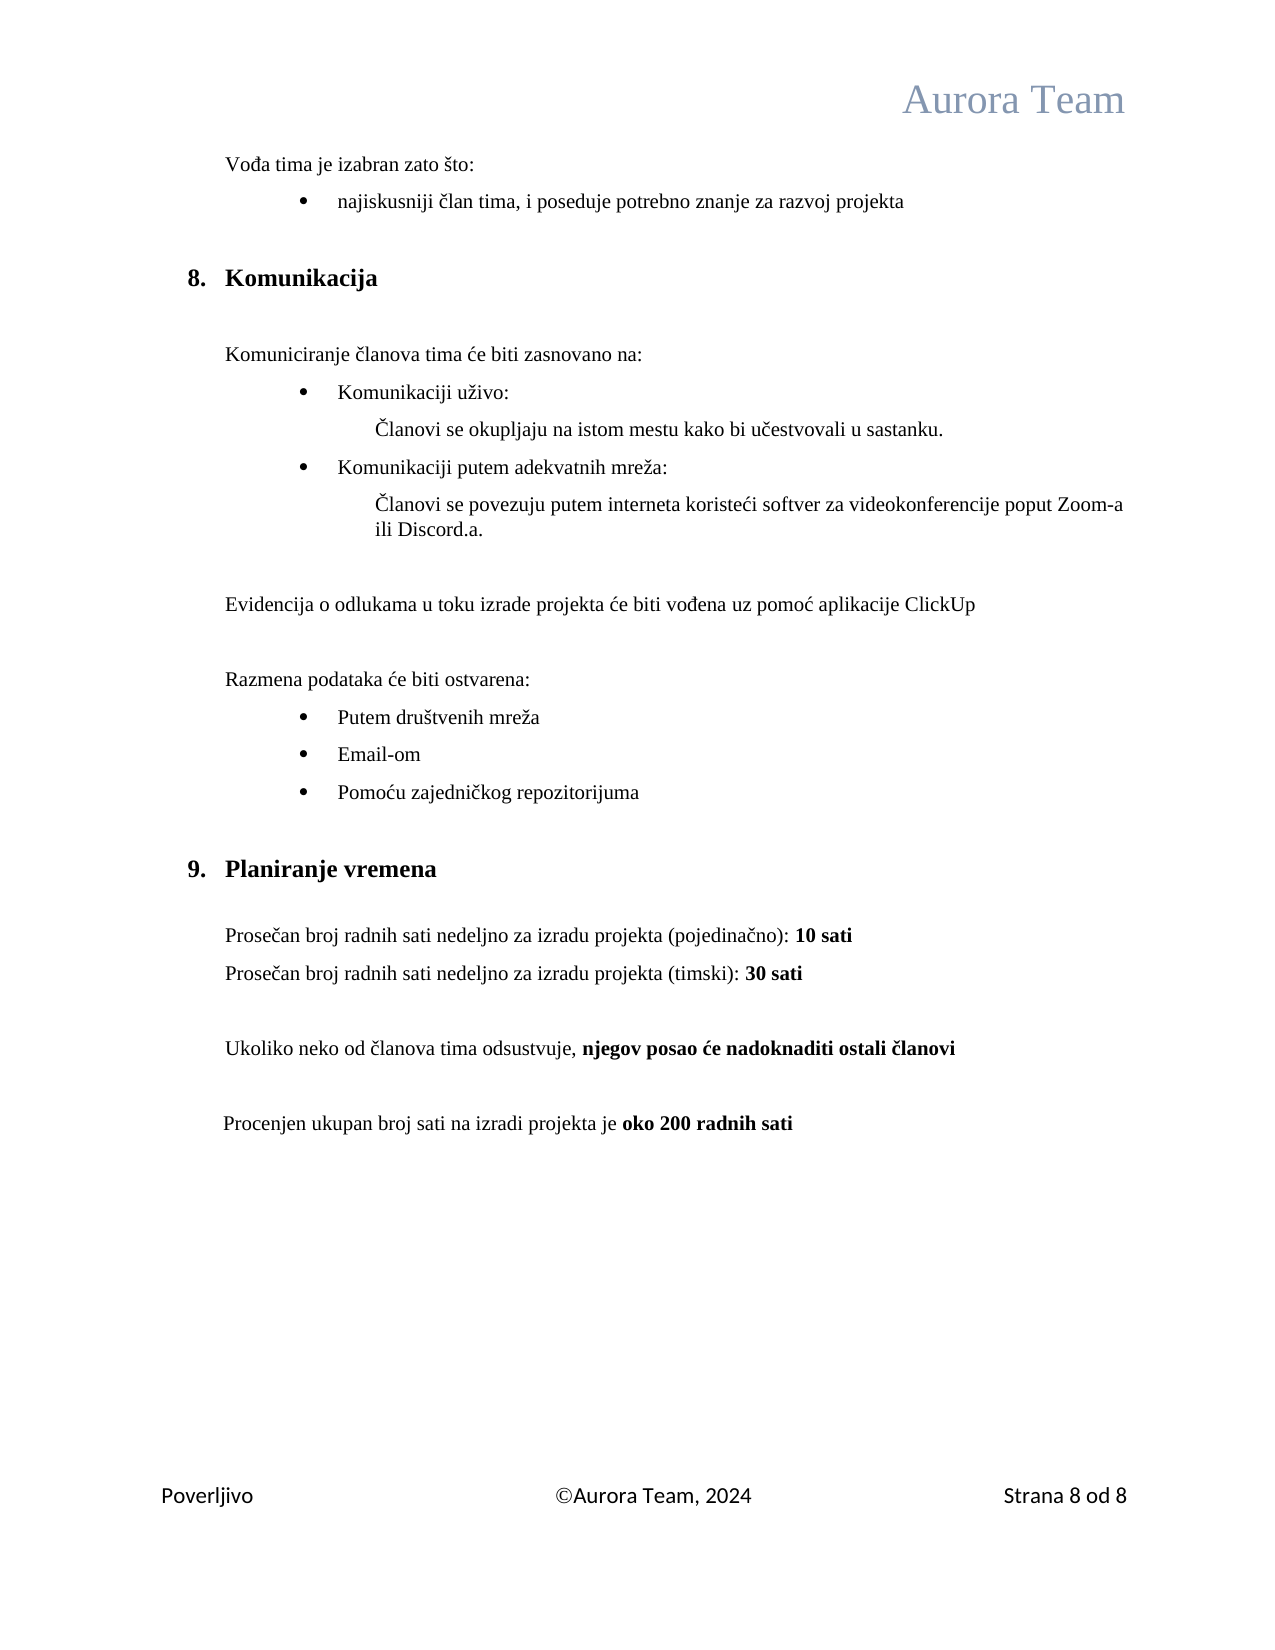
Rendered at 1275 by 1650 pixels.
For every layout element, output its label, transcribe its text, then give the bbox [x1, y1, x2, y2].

list najiskusniji član tima, i poseduje potrebno znanje za razvoj projekta [300, 188, 1125, 213]
list Komunikaciji uživo: [300, 379, 1125, 404]
text Ukoliko neko od članova tima odsustvuje, njegov posao će nadoknaditi ostali članovi [150, 1035, 1125, 1060]
text Procenjen ukupan broj sati na izradi projekta je oko 200 radnih sati [150, 1110, 1125, 1135]
text Razmena podataka će biti ostvarena: [150, 666, 1125, 691]
text Članovi se povezuju putem interneta koristeći softver za videokonferencije poput Zoom-a ili Discord.a. [375, 491, 1125, 541]
list Email-om [300, 741, 1125, 766]
list Komunikaciji putem adekvatnih mreža: [300, 454, 1125, 479]
text Prosečan broj radnih sati nedeljno za izradu projekta (pojedinačno): 10 sati [150, 922, 1125, 947]
text Evidencija o odlukama u toku izrade projekta će biti vođena uz pomoć aplikacije ClickUp [225, 591, 1125, 616]
subtitle Planiranje vremena [187, 854, 1125, 883]
subtitle Komunikacija [187, 263, 1125, 292]
text Prosečan broj radnih sati nedeljno za izradu projekta (timski): 30 sati [150, 960, 1125, 985]
text Vođa tima je izabran zato što: [225, 151, 1125, 176]
text Članovi se okupljaju na istom mestu kako bi učestvovali u sastanku. [337, 416, 1125, 441]
list Putem društvenih mreža [300, 704, 1125, 729]
list Pomoću zajedničkog repozitorijuma [300, 779, 1125, 804]
text Komuniciranje članova tima će biti zasnovano na: [225, 341, 1125, 366]
